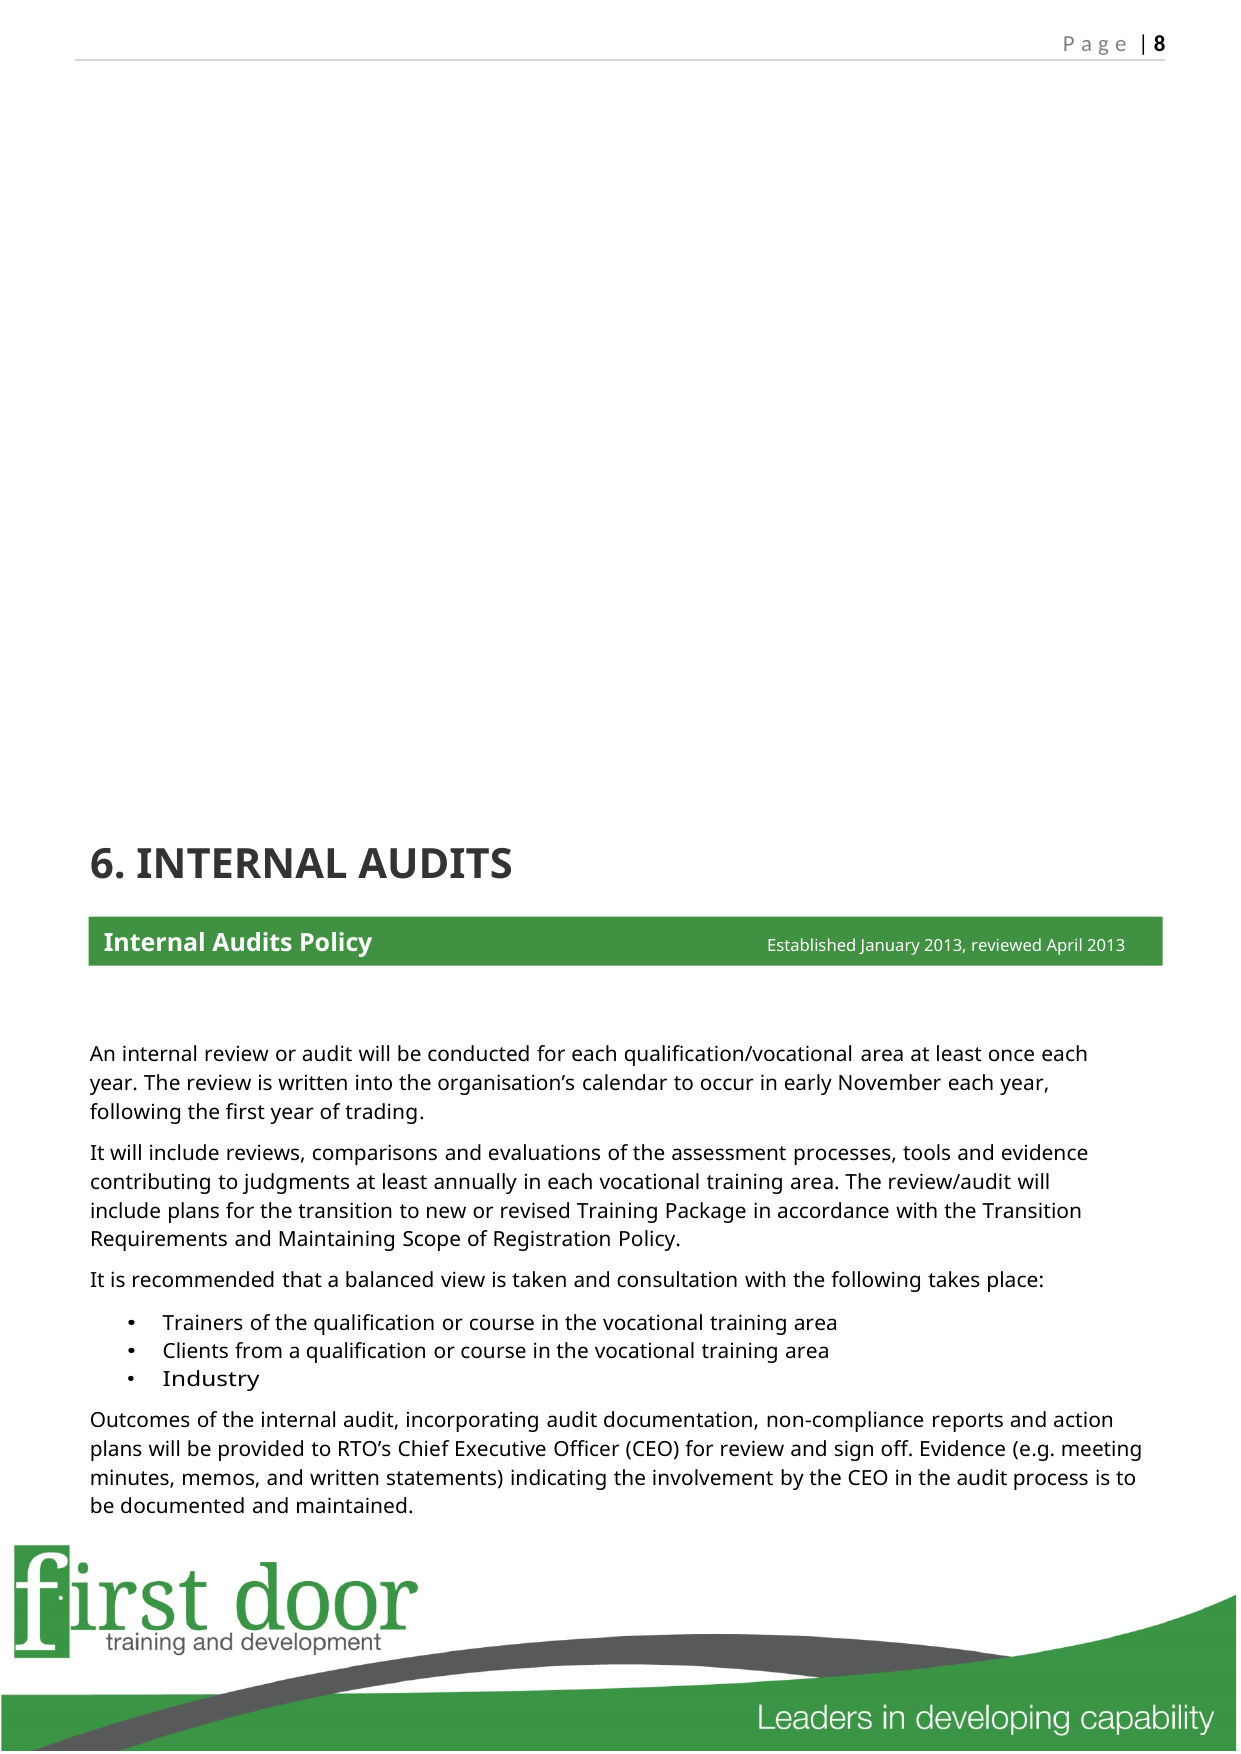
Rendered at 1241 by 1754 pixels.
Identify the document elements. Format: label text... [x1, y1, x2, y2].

text Outcomes of the internal audit, incorporating audit documentation, non‐compliance reports and action plans will be provided to RTO’s Chief Executive Officer (CEO) for review and sign off. Evidence (e.g. meeting minutes, memos, and written statements) indicating the involvement by the CEO in the audit process is to be documented and maintained. [89, 1406, 1144, 1520]
text • Trainers of the qualification or course in the vocational training area [126, 1308, 1167, 1336]
text An internal review or audit will be conducted for each qualification/vocational area at least once each year. The review is written into the organisation’s calendar to occur in early November each year, following the first year of trading. [89, 1039, 1128, 1126]
text 6. INTERNAL AUDITS [90, 834, 1165, 891]
text • Clients from a qualification or course in the vocational training area [126, 1336, 1167, 1364]
picture [0, 1535, 1236, 1750]
text It will include reviews, comparisons and evaluations of the assessment processes, tools and evidence contributing to judgments at least annually in each vocational training area. The review/audit will include plans for the transition to new or revised Training Package in accordance with the Transition Requirements and Maintaining Scope of Registration Policy. [90, 1138, 1121, 1253]
text • Industry [126, 1364, 1167, 1393]
text It is recommended that a balanced view is taken and consultation with the following takes place: [90, 1265, 1167, 1294]
